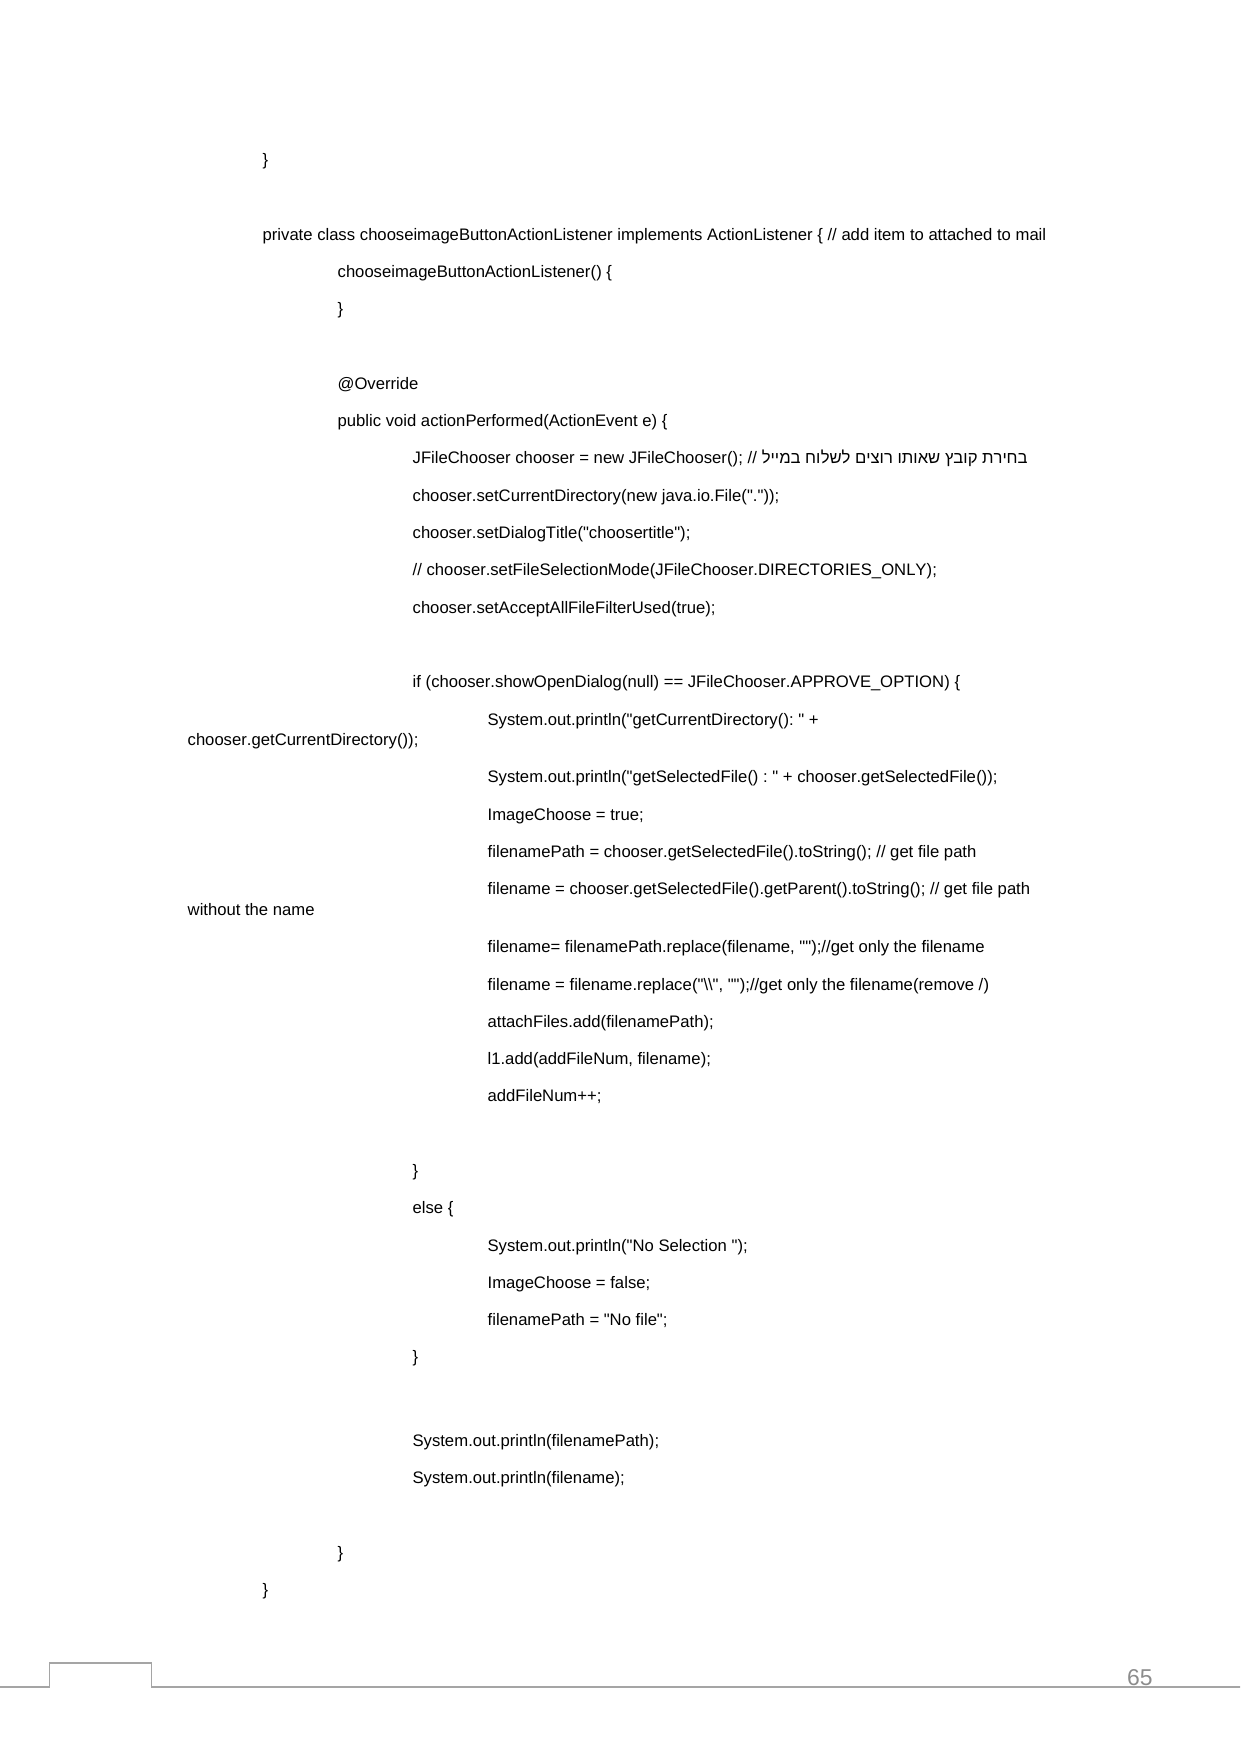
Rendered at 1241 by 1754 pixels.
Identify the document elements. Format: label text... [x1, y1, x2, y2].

text private class chooseimageButtonActionListener implements ActionListener { // add item to attached to mail [187, 224, 1053, 244]
text System.out.println("getSelectedFile() : " + chooser.getSelectedFile()); [187, 767, 1053, 786]
text filenamePath = "No file"; [187, 1310, 1053, 1329]
text System.out.println("No Selection "); [187, 1235, 1053, 1254]
text l1.add(addFileNum, filename); [187, 1049, 1053, 1068]
text } [187, 1543, 1053, 1562]
text else { [187, 1198, 1053, 1217]
text } [187, 299, 1053, 318]
text filenamePath = chooser.getSelectedFile().toString(); // get file path [187, 842, 1053, 861]
text addFileNum++; [187, 1086, 1053, 1105]
text } [187, 150, 1053, 169]
text System.out.println("getCurrentDirectory(): " + chooser.getCurrentDirectory()); [187, 709, 1053, 749]
text filename = filename.replace("\\", "");//get only the filename(remove /) [187, 974, 1053, 993]
text filename = chooser.getSelectedFile().getParent().toString(); // get file path without the name [187, 879, 1053, 919]
text } [187, 1580, 1053, 1599]
text System.out.println(filename); [187, 1468, 1053, 1487]
text ImageChoose = true; [187, 804, 1053, 824]
text ImageChoose = false; [187, 1273, 1053, 1292]
text public void actionPerformed(ActionEvent e) { [187, 411, 1053, 430]
text } [187, 1161, 1053, 1180]
text @Override [187, 374, 1053, 393]
text } [187, 1347, 1053, 1366]
text // chooser.setFileSelectionMode(JFileChooser.DIRECTORIES_ONLY); [187, 560, 1053, 579]
text if (chooser.showOpenDialog(null) == JFileChooser.APPROVE_OPTION) { [187, 672, 1053, 691]
text chooser.setDialogTitle("choosertitle"); [187, 523, 1053, 542]
text filename= filenamePath.replace(filename, "");//get only the filename [187, 937, 1053, 956]
text System.out.println(filenamePath); [187, 1431, 1053, 1450]
text JFileChooser chooser = new JFileChooser(); // בחירת קובץ שאותו רוצים לשלוח במייל [187, 448, 1053, 467]
text chooser.setAcceptAllFileFilterUsed(true); [187, 597, 1053, 617]
text chooseimageButtonActionListener() { [187, 262, 1053, 281]
text chooser.setCurrentDirectory(new java.io.File(".")); [187, 486, 1053, 505]
text attachFiles.add(filenamePath); [187, 1012, 1053, 1031]
